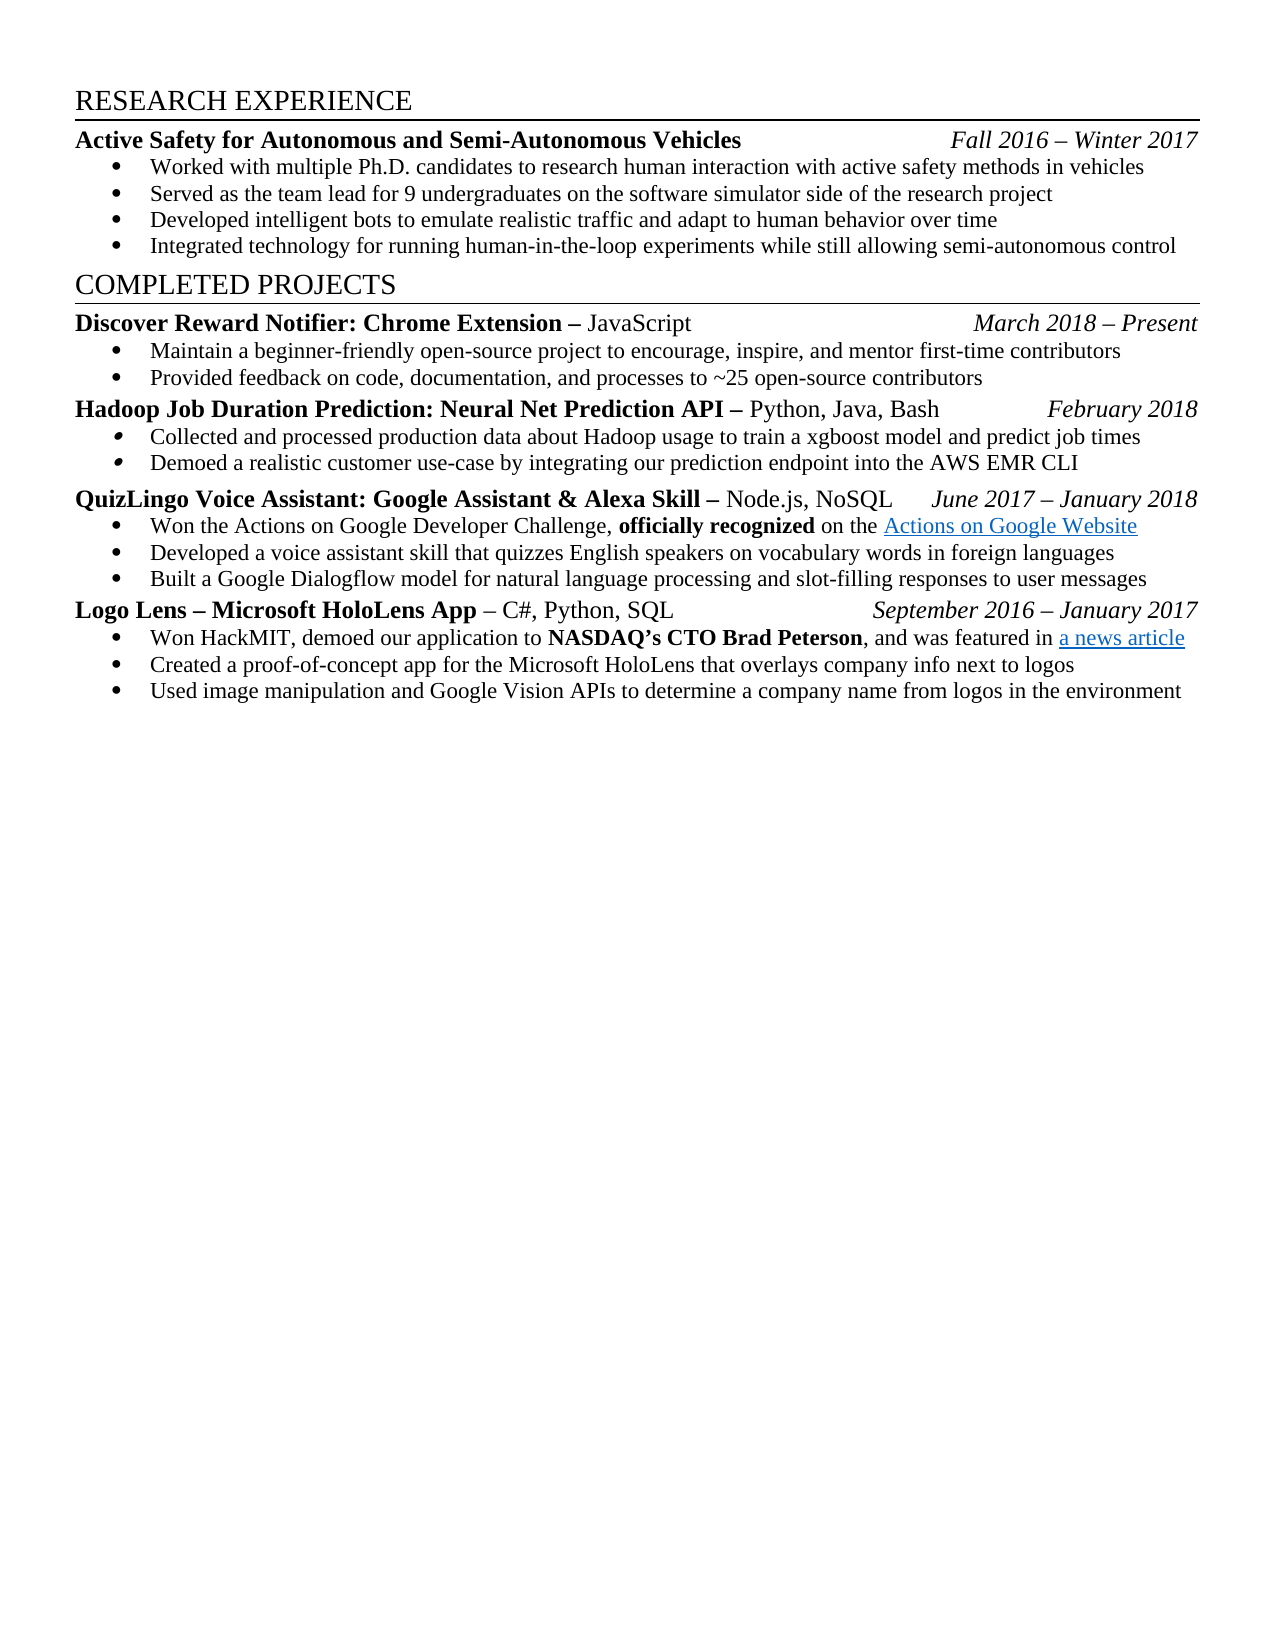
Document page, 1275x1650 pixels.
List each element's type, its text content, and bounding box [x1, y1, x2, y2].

subtitle Won HackMIT, demoed our application to NASDAQ’s CTO Brad Peterson, and was featured in a news article [112, 624, 1200, 651]
subtitle QuizLingo Voice Assistant: Google Assistant & Alexa Skill – Node.js, NoSQL June 2017 – January 2018 [75, 484, 1200, 512]
list Maintain a beginner-friendly open-source project to encourage, inspire, and mentor first-time contributors [112, 337, 1200, 364]
list Integrated technology for running human-in-the-loop experiments while still allowing semi-autonomous control [112, 232, 1200, 259]
list Developed intelligent bots to emulate realistic traffic and adapt to human behavior over time [112, 206, 1200, 232]
list Won the Actions on Google Developer Challenge, officially recognized on the Actions on Google Website [112, 512, 1200, 539]
list Collected and processed production data about Hadoop usage to train a xgboost model and predict job times [112, 423, 1200, 449]
list Provided feedback on code, documentation, and processes to ~25 open-source contributors [112, 364, 1200, 390]
subtitle Active Safety for Autonomous and Semi-Autonomous Vehicles Fall 2016 – Winter 2017 [75, 125, 1200, 153]
subtitle RESEARCH EXPERIENCE [75, 83, 1200, 119]
subtitle Used image manipulation and Google Vision APIs to determine a company name from logos in the environment [112, 677, 1200, 703]
list Served as the team lead for 9 undergraduates on the software simulator side of the research project [112, 180, 1200, 206]
subtitle Created a proof-of-concept app for the Microsoft HoloLens that overlays company info next to logos [112, 651, 1200, 677]
subtitle Hadoop Job Duration Prediction: Neural Net Prediction API – Python, Java, Bash February 2018 [75, 394, 1200, 423]
list Built a Google Dialogflow model for natural language processing and slot-filling responses to user messages [112, 565, 1200, 591]
list Demoed a realistic customer use-case by integrating our prediction endpoint into the AWS EMR CLI [112, 449, 1200, 476]
list Worked with multiple Ph.D. candidates to research human interaction with active safety methods in vehicles [112, 153, 1200, 180]
list Developed a voice assistant skill that quizzes English speakers on vocabulary words in foreign languages [112, 539, 1200, 565]
subtitle Discover Reward Notifier: Chrome Extension – JavaScript March 2018 – Present [75, 308, 1200, 337]
subtitle COMPLETED PROJECTS [75, 267, 1200, 303]
subtitle Logo Lens – Microsoft HoloLens App – C#, Python, SQL September 2016 – January 2017 [75, 596, 1200, 624]
